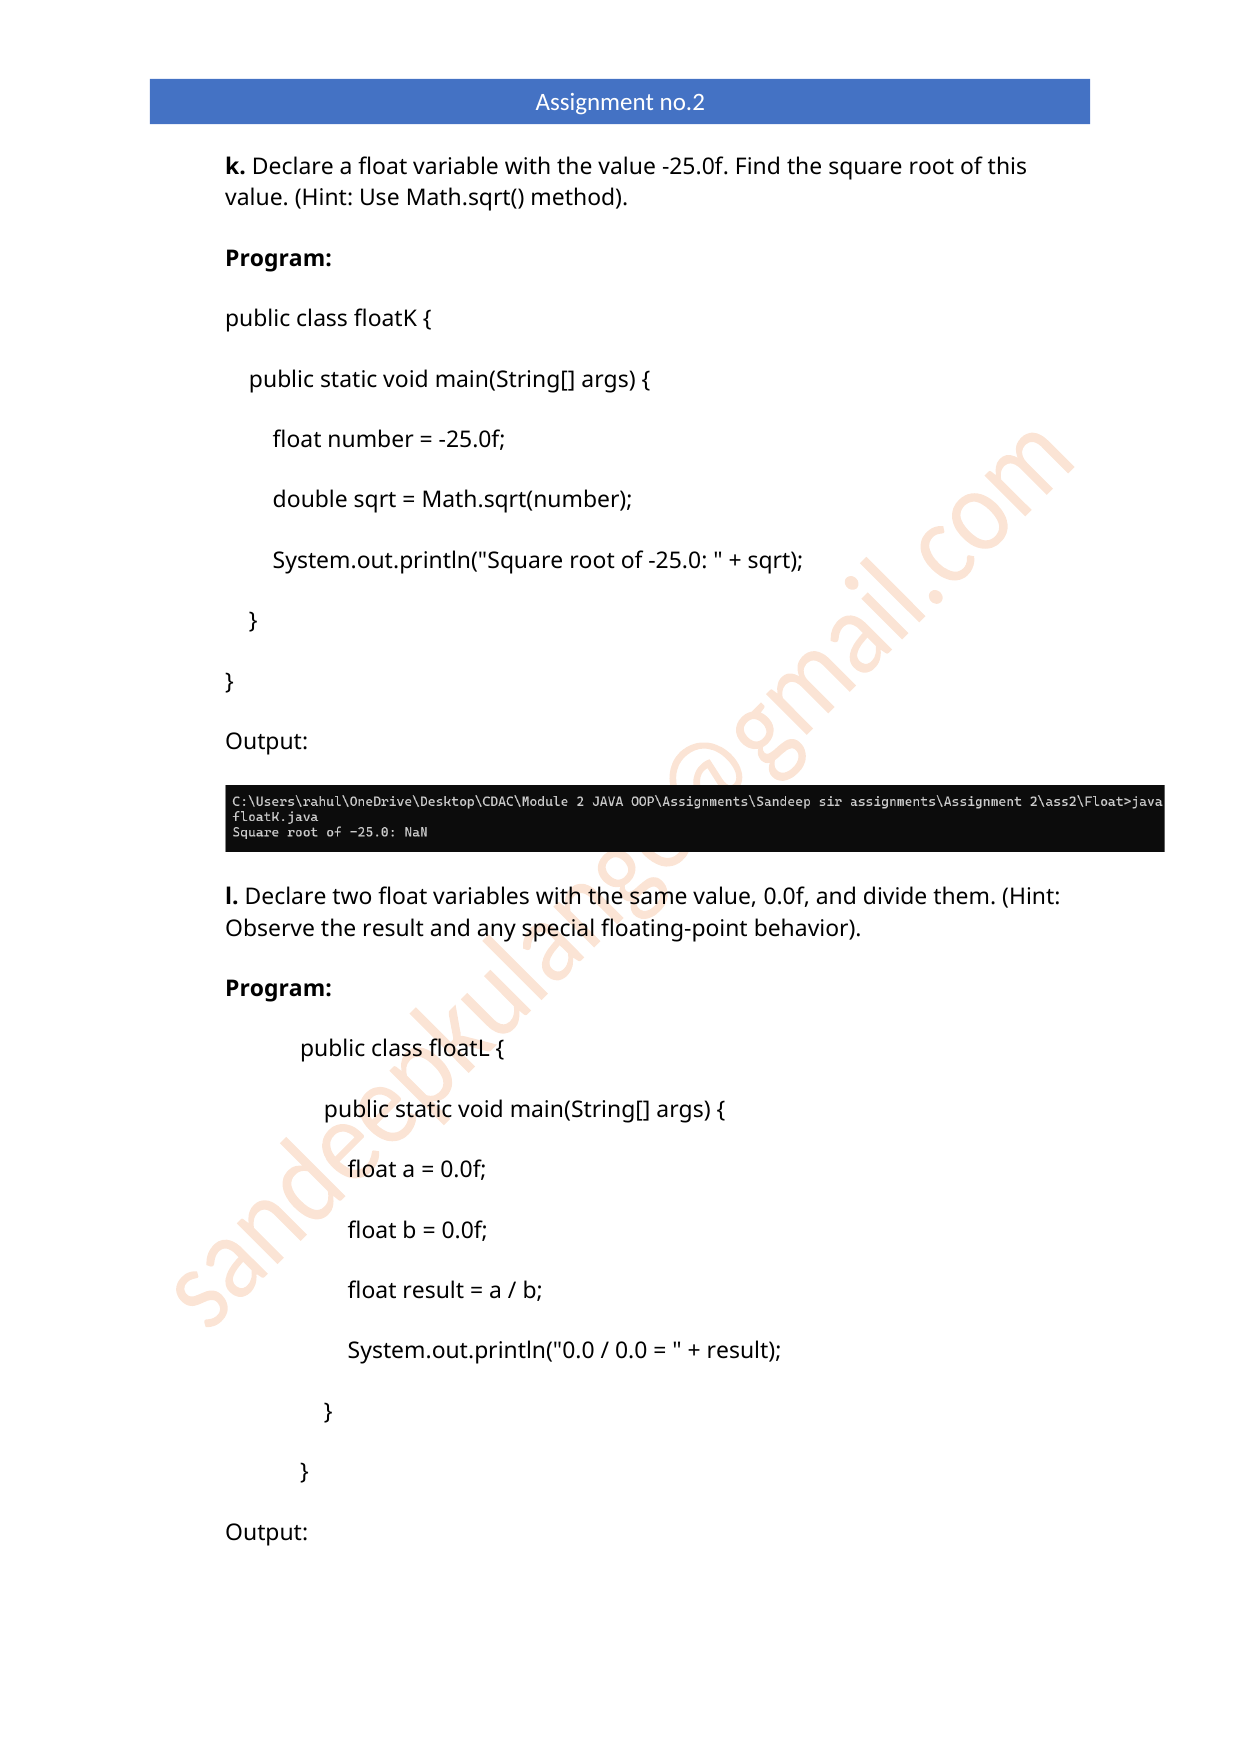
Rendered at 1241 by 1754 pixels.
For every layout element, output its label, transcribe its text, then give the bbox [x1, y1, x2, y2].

text float a = 0.0f; [300, 1153, 1090, 1184]
text public class floatK { [225, 302, 1090, 333]
text double sqrt = Math.sqrt(number); [225, 483, 1090, 514]
text l. Declare two float variables with the same value, 0.0f, and divide them. (Hint: Observe the result and any special floating-point behavior). [225, 880, 1090, 943]
text float b = 0.0f; [300, 1214, 1090, 1245]
text public static void main(String[] args) { [225, 362, 1090, 394]
text Output: [225, 725, 1090, 756]
text } [300, 1395, 1090, 1426]
text } [225, 604, 1090, 635]
text Output: [150, 1516, 1090, 1547]
text float result = a / b; [300, 1274, 1090, 1305]
text Program: [225, 242, 1090, 273]
text } [300, 1455, 1090, 1487]
text System.out.println("Square root of -25.0: " + sqrt); [225, 544, 1090, 575]
text public static void main(String[] args) { [300, 1093, 1090, 1124]
text } [225, 664, 1090, 696]
text public class floatL { [300, 1032, 1090, 1064]
text Program: [225, 972, 1090, 1003]
text k. Declare a float variable with the value -25.0f. Find the square root of this value. (Hint: Use Math.sqrt() method). [225, 150, 1090, 212]
text float number = -25.0f; [225, 423, 1090, 454]
picture [225, 785, 1165, 852]
text System.out.println("0.0 / 0.0 = " + result); [300, 1334, 1090, 1366]
